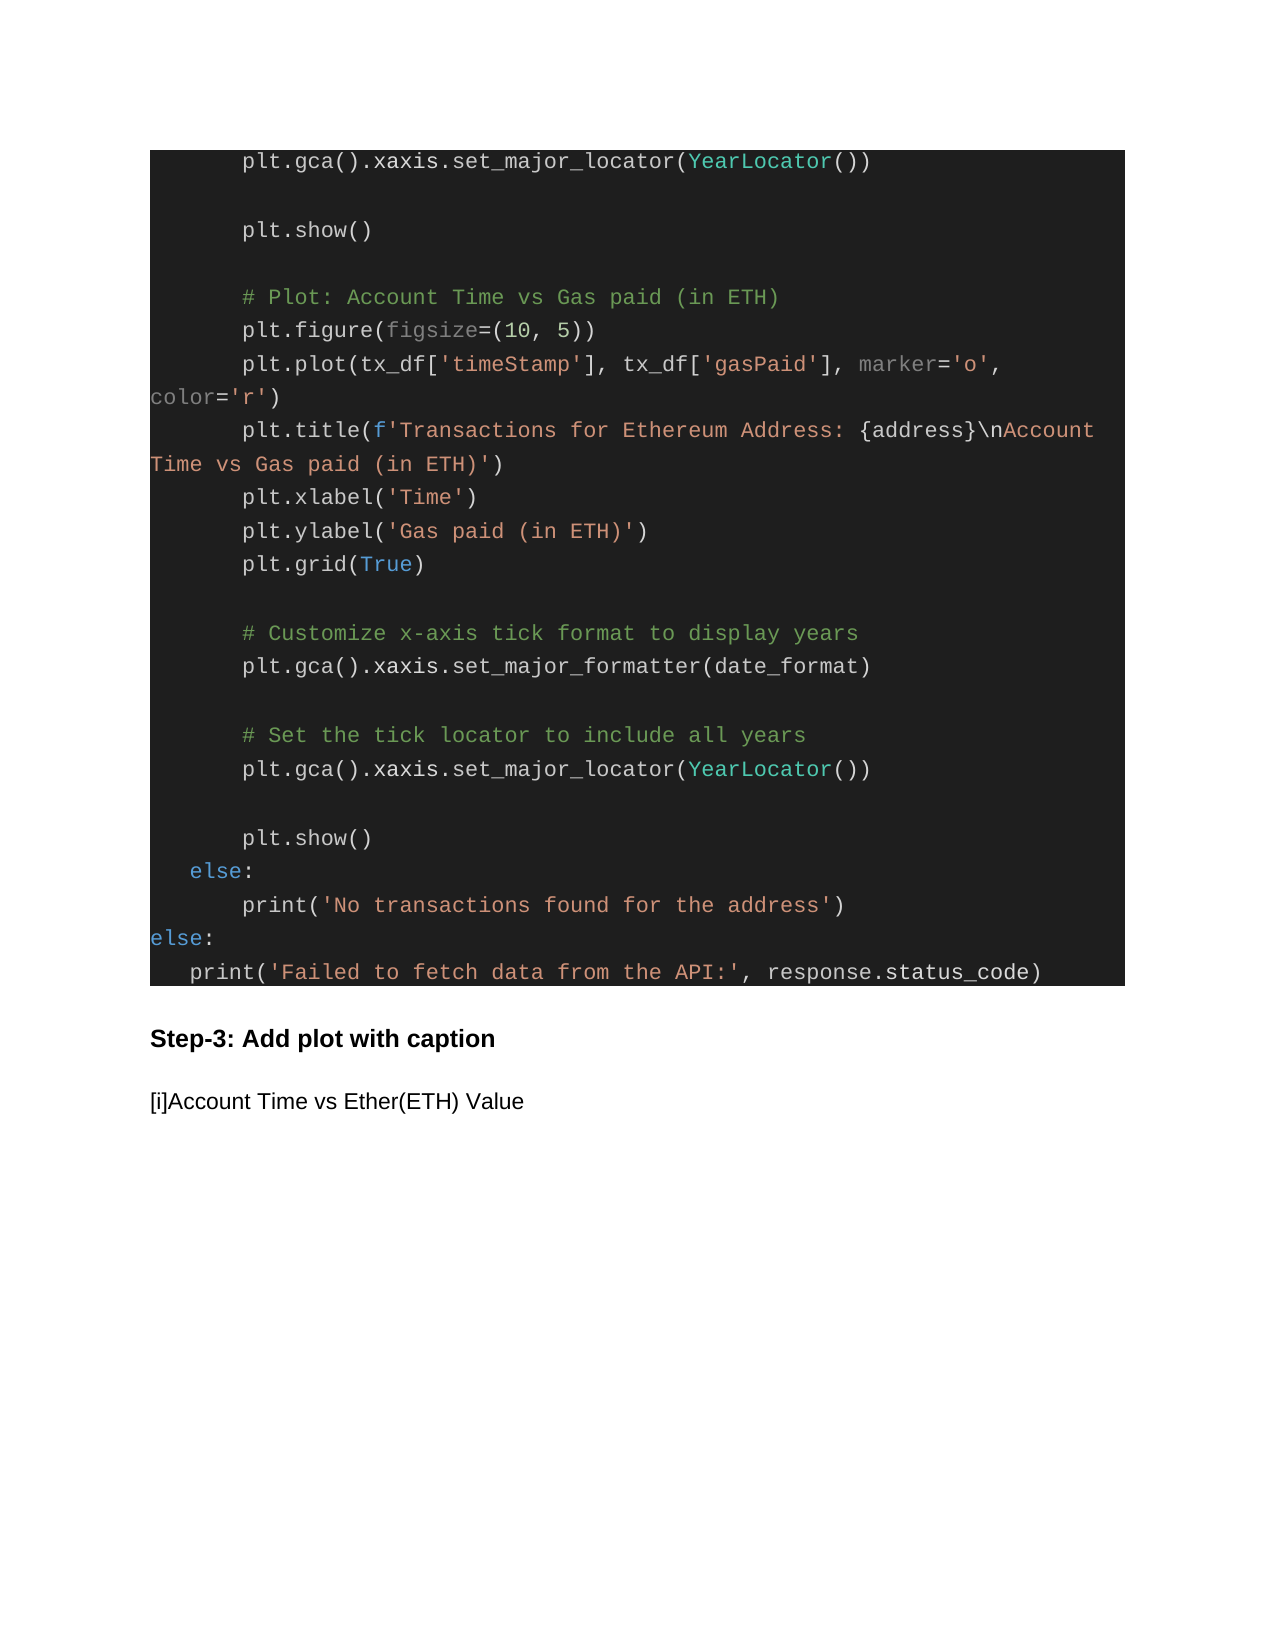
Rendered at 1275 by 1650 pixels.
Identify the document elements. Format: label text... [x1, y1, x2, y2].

text print('No transactions found for the address') [150, 894, 1125, 919]
text else: [150, 861, 1125, 885]
text plt.gca().xaxis.set_major_formatter(date_format) [150, 656, 1125, 681]
text plt.show() [150, 219, 1125, 244]
text plt.grid(True) [150, 553, 1125, 578]
text plt.gca().xaxis.set_major_locator(YearLocator()) [150, 758, 1125, 783]
text plt.gca().xaxis.set_major_locator(YearLocator()) [150, 150, 1125, 175]
text plt.title(f'Transactions for Ethereum Address: {address}\nAccount Time vs Gas paid (in ETH)') [150, 419, 1125, 478]
text [i]Account Time vs Ether(ETH) Value [150, 1088, 1125, 1114]
text plt.ylabel('Gas paid (in ETH)') [150, 520, 1125, 545]
text # Set the tick locator to include all years [150, 725, 1125, 749]
text plt.show() [150, 827, 1125, 852]
text plt.plot(tx_df['timeStamp'], tx_df['gasPaid'], marker='o', color='r') [150, 353, 1125, 411]
text print('Failed to fetch data from the API:', response.status_code) [150, 961, 1125, 986]
text plt.xlabel('Time') [150, 486, 1125, 511]
text plt.figure(figsize=(10, 5)) [150, 319, 1125, 344]
text # Customize x-axis tick format to display years [150, 622, 1125, 647]
text Step-3: Add plot with caption [150, 1024, 1125, 1053]
text else: [150, 927, 1125, 952]
text # Plot: Account Time vs Gas paid (in ETH) [150, 286, 1125, 311]
